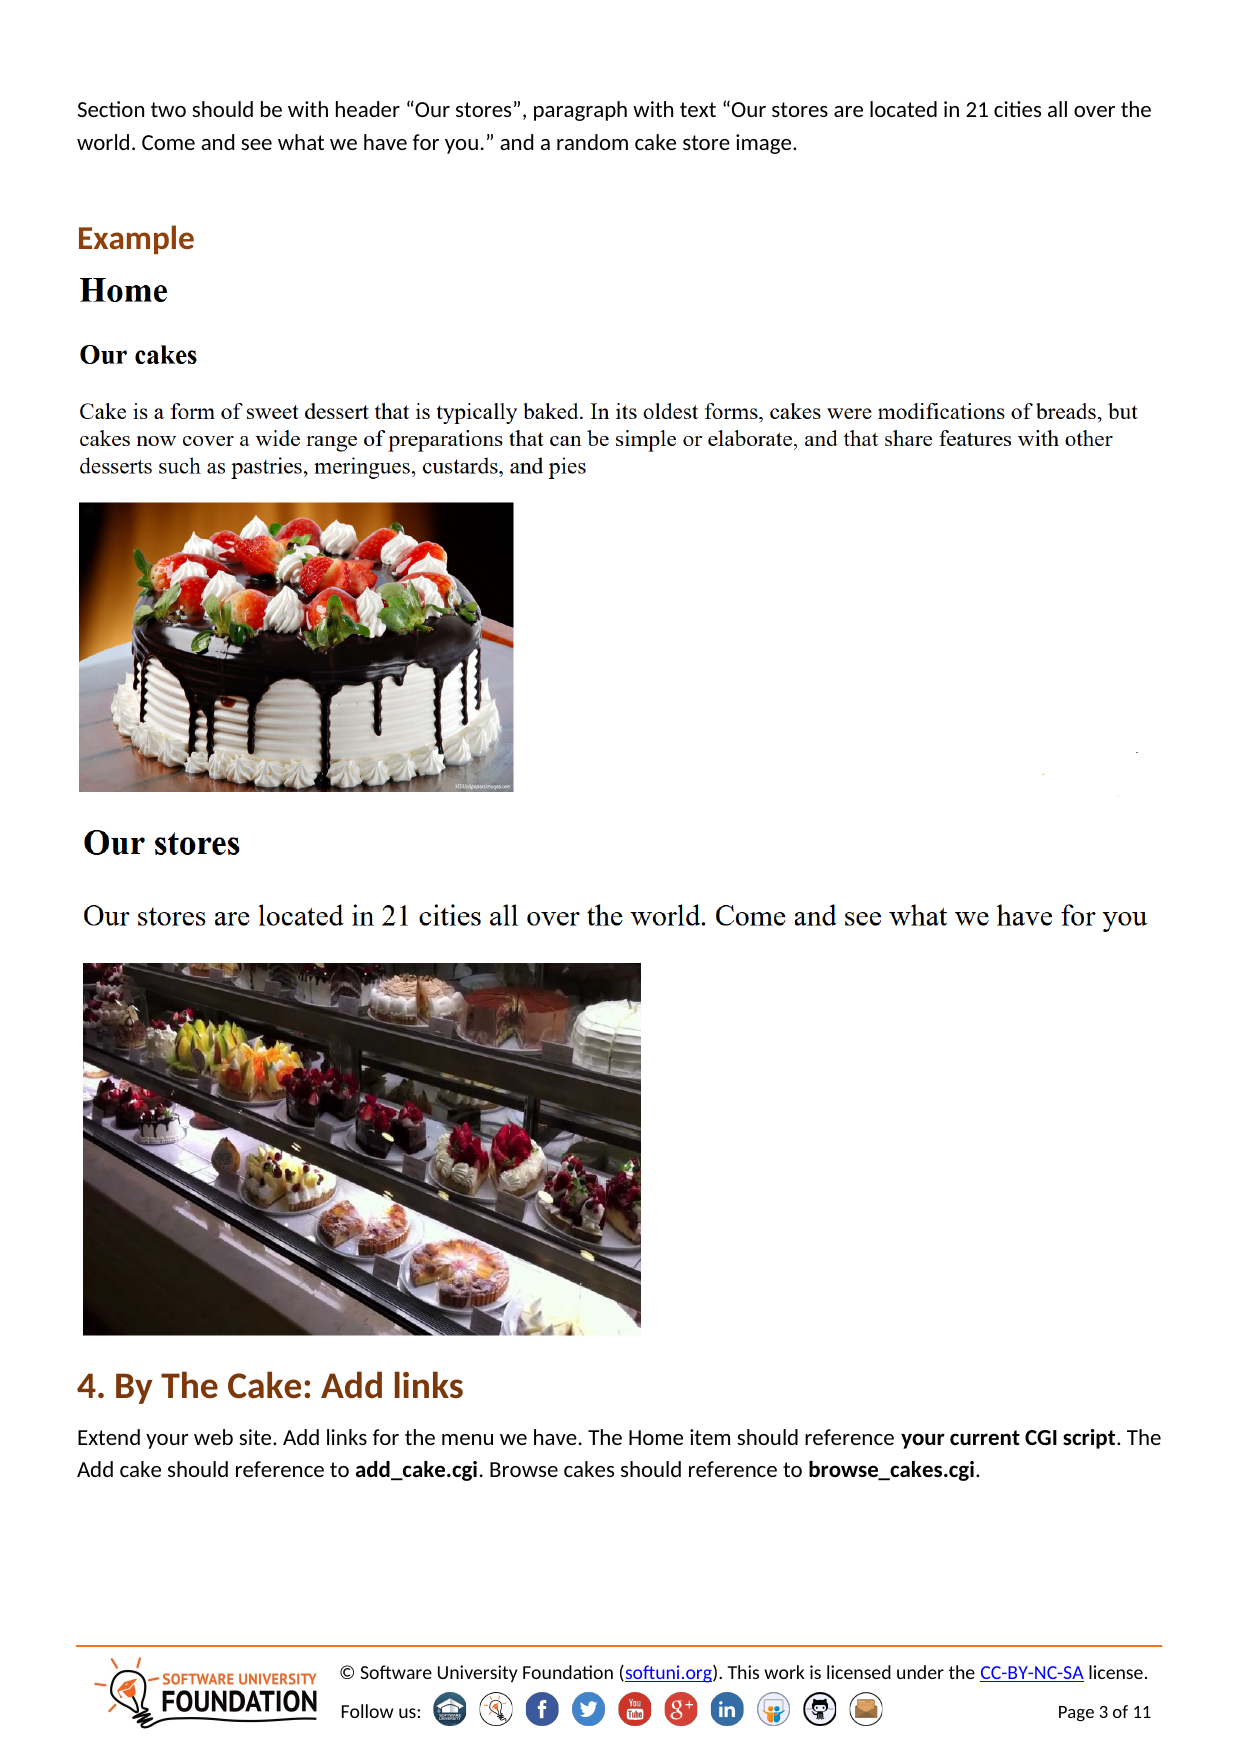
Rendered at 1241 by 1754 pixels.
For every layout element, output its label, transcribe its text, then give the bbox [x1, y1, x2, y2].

picture [618, 1692, 652, 1726]
picture [76, 271, 1163, 807]
text Extend your web site. Add links for the menu we have. The Home item should reference your current CGI script. The Add cake should reference to add_cake.cgi. Browse cakes should reference to browse_cakes.cgi. [77, 1423, 1163, 1484]
picture [757, 1692, 790, 1726]
picture [525, 1692, 559, 1726]
picture [479, 1692, 513, 1726]
picture [433, 1692, 467, 1726]
picture [572, 1692, 605, 1726]
picture [93, 1656, 317, 1729]
picture [803, 1692, 837, 1726]
picture [664, 1692, 698, 1726]
picture [76, 823, 1162, 1338]
picture [849, 1692, 883, 1726]
text Section two should be with header “Our stores”, paragraph with text “Our stores are located in 21 cities all over the world. Come and see what we have for you.” and a random cake store image. [77, 95, 1163, 156]
picture [710, 1692, 744, 1726]
subtitle By The Cake: Add links [77, 1362, 1163, 1408]
subtitle Example [77, 217, 1163, 258]
